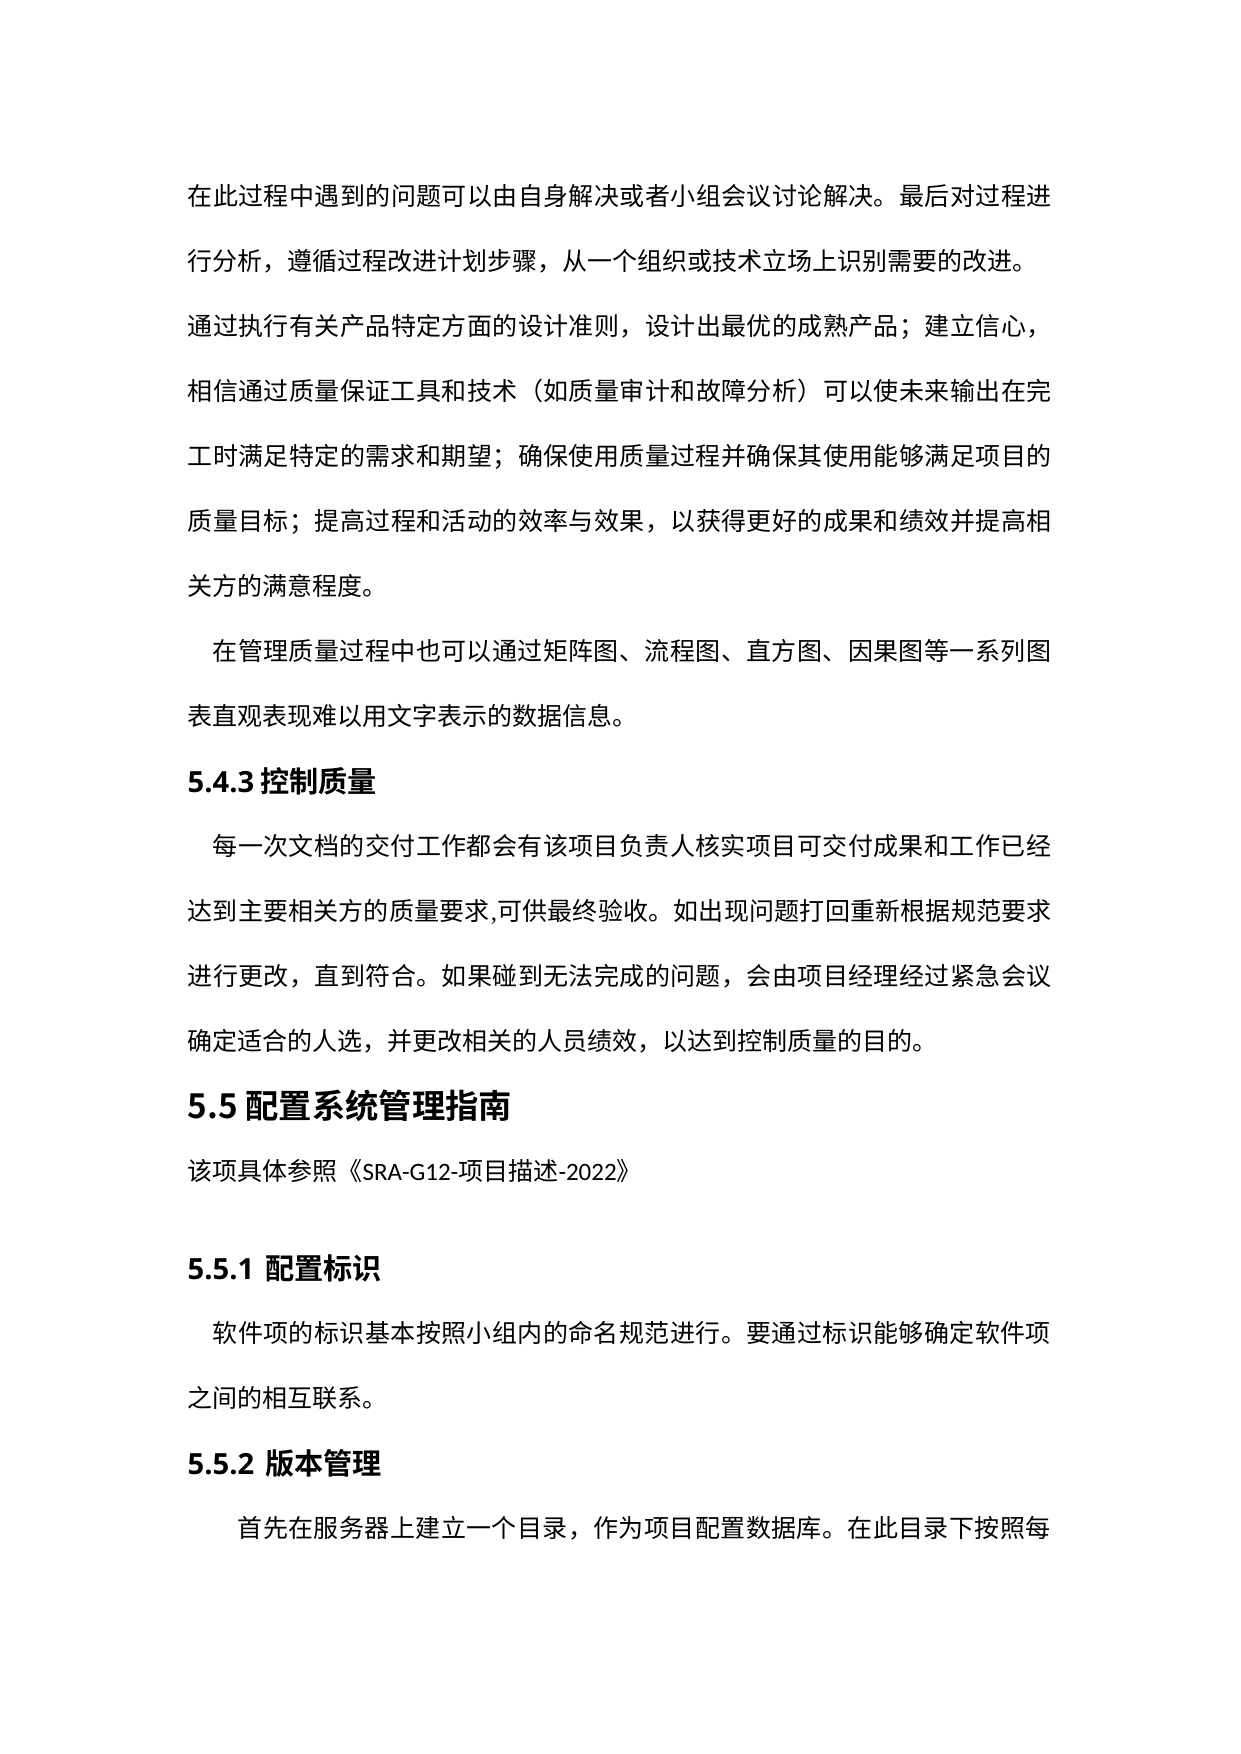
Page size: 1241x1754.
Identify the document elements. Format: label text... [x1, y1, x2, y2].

list 5.5 配置系统管理指南 [187, 1072, 1053, 1137]
text 首先通过数据收集、数据分析、质量审计等方法对其他质量管理活动的结构性审查，决定一个项目质量活动是否是符合组织政策、过程、程序的独立评估。在此过程中遇到的问题可以由自身解决或者小组会议讨论解决。最后对过程进行分析，遵循过程改进计划步骤，从一个组织或技术立场上识别需要的改进。 [187, 162, 1053, 292]
text 通过执行有关产品特定方面的设计准则，设计出最优的成熟产品；建立信心，相信通过质量保证工具和技术（如质量审计和故障分析）可以使未来输出在完工时满足特定的需求和期望；确保使用质量过程并确保其使用能够满足项目的质量目标；提高过程和活动的效率与效果，以获得更好的成果和绩效并提高相关方的满意程度。 [187, 292, 1053, 617]
list 版本管理 [187, 1429, 1053, 1494]
text 软件项的标识基本按照小组内的命名规范进行。要通过标识能够确定软件项之间的相互联系。 [187, 1299, 1053, 1429]
text 每一次文档的交付工作都会有该项目负责人核实项目可交付成果和工作已经达到主要相关方的质量要求,可供最终验收。如出现问题打回重新根据规范要求进行更改，直到符合。如果碰到无法完成的问题，会由项目经理经过紧急会议确定适合的人选，并更改相关的人员绩效，以达到控制质量的目的。 [187, 812, 1053, 1072]
text 该项具体参照《SRA-G12-项目描述-2022》 [187, 1137, 1053, 1202]
list 配置标识 [187, 1234, 1053, 1299]
list 5.4.3控制质量 [187, 747, 1053, 812]
text 在管理质量过程中也可以通过矩阵图、流程图、直方图、因果图等一系列图表直观表现难以用文字表示的数据信息。 [187, 617, 1053, 747]
